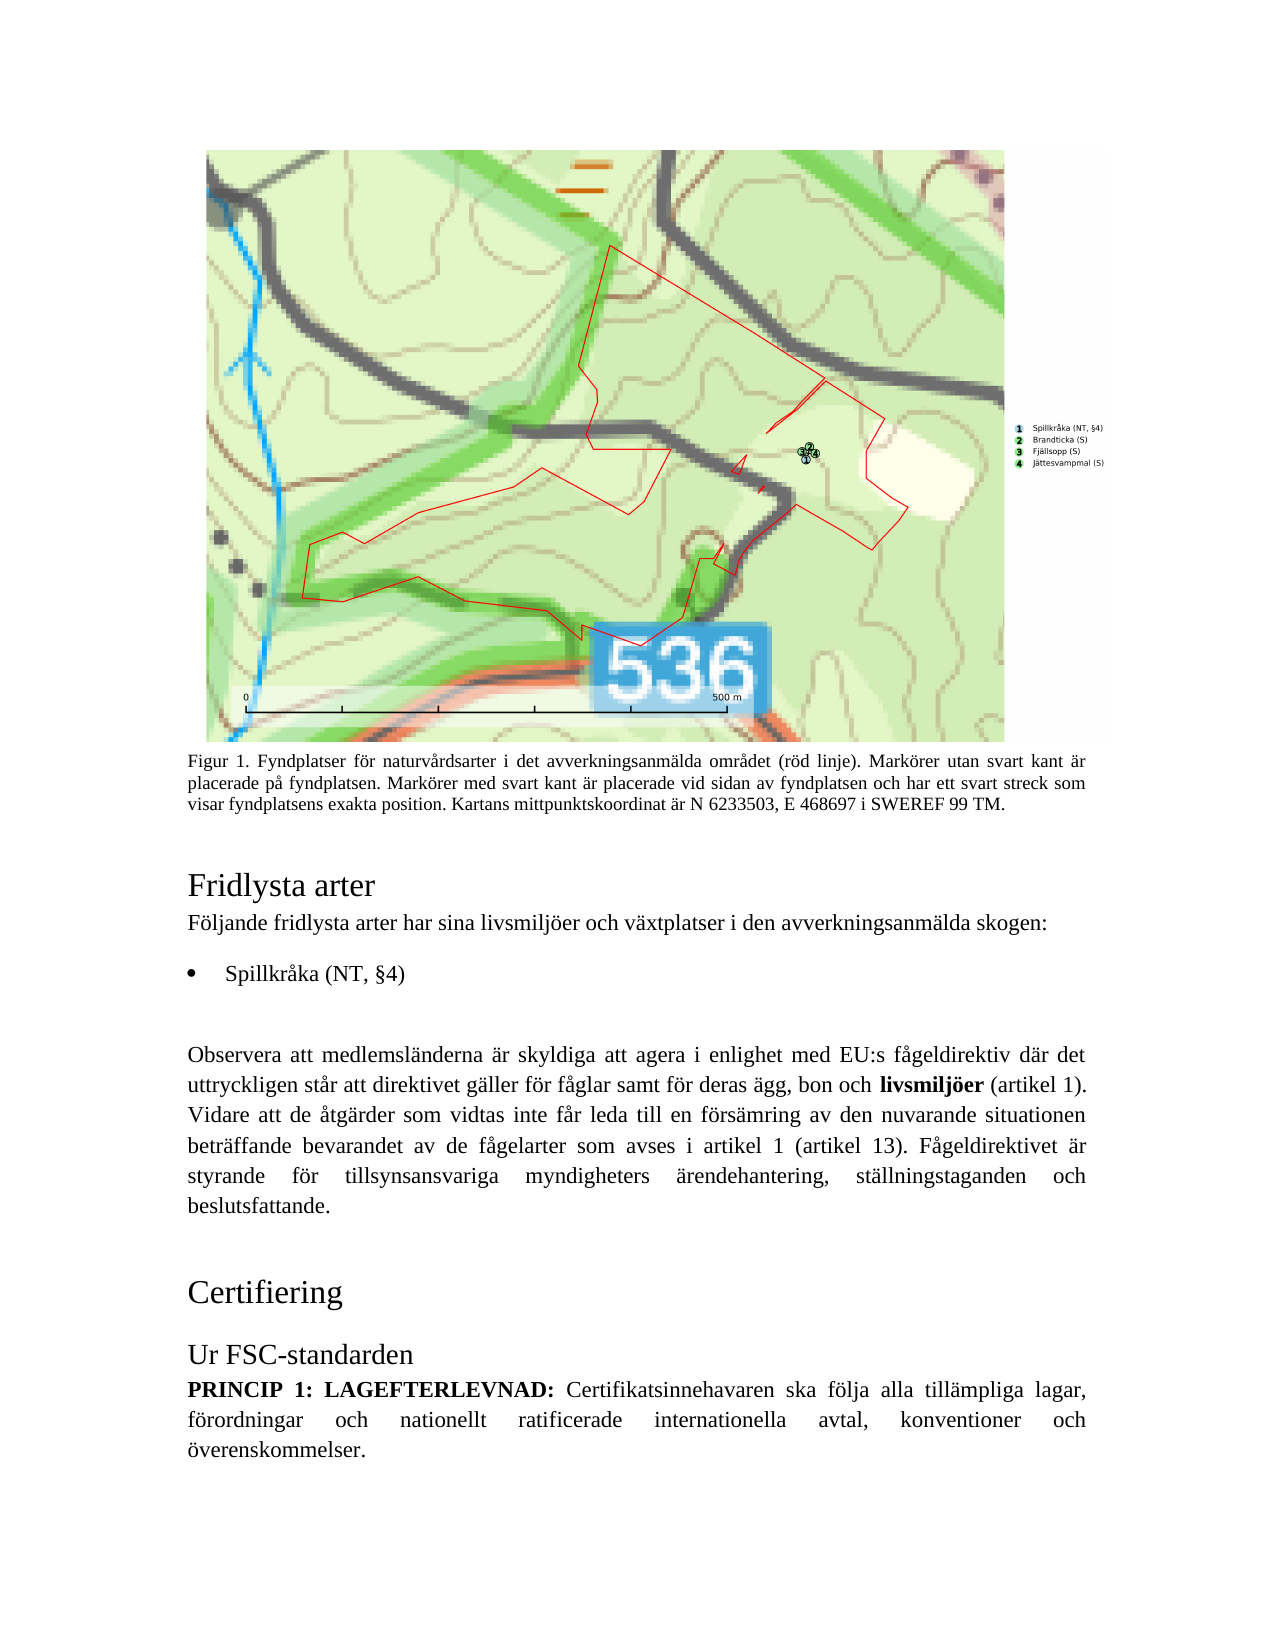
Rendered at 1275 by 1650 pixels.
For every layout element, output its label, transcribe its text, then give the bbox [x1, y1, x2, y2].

text Observera att medlemsländerna är skyldiga att agera i enlighet med EU:s fågeldirektiv där det uttryckligen står att direktivet gäller för fåglar samt för deras ägg, bon och livsmiljöer (artikel 1). Vidare att de åtgärder som vidtas inte får leda till en försämring av den nuvarande situationen beträffande bevarandet av de fågelarter som avses i artikel 1 (artikel 13). Fågeldirektivet är styrande för tillsynsansvariga myndigheters ärendehantering, ställningstaganden och beslutsfattande. [187, 1011, 1087, 1218]
text PRINCIP 1: LAGEFTERLEVNAD: Certifikatsinnehavaren ska följa alla tillämpliga lagar, förordningar och nationellt ratificerade internationella avtal, konventioner och överenskommelser. [187, 1376, 1087, 1463]
text Figur 1. Fyndplatser för naturvårdsarter i det avverkningsanmälda området (röd linje). Markörer utan svart kant är placerade på fyndplatsen. Markörer med svart kant är placerade vid sidan av fyndplatsen och har ett svart streck som visar fyndplatsens exakta position. Kartans mittpunktskoordinat är N 6233503, E 468697 i SWEREF 99 TM. [187, 750, 1087, 815]
text Följande fridlysta arter har sina livsmiljöer och växtplatser i den avverkningsanmälda skogen: [187, 909, 1087, 935]
list Spillkråka (NT, §4) [187, 960, 1087, 986]
picture [206, 150, 1107, 742]
subtitle Ur FSC-standarden [187, 1337, 1087, 1371]
subtitle Certifiering [187, 1272, 1087, 1311]
subtitle Fridlysta arter [187, 865, 1087, 903]
